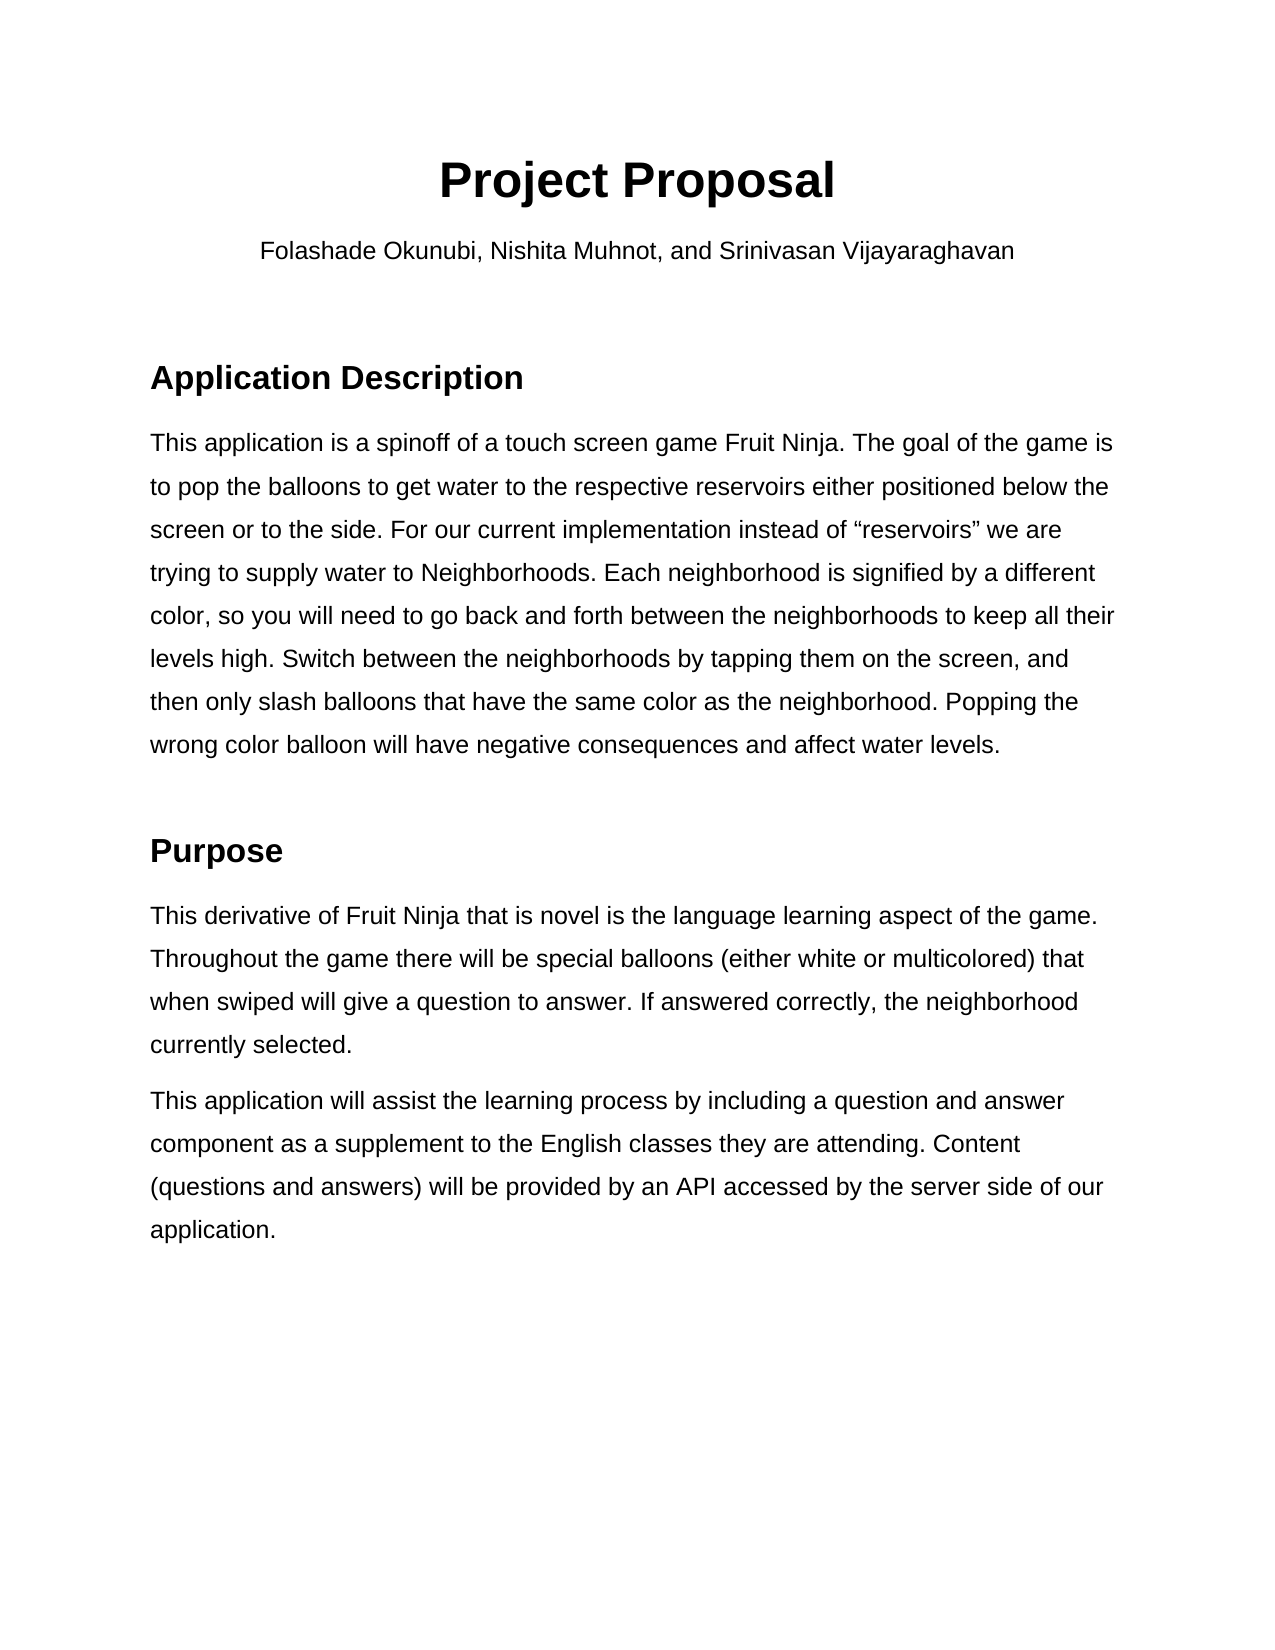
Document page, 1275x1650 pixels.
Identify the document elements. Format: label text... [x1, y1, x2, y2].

text Folashade Okunubi, Nishita Muhnot, and Srinivasan Vijayaraghavan [150, 236, 1125, 265]
text This application will assist the learning process by including a question and answer component as a supplement to the English classes they are attending. Content (questions and answers) will be provided by an API accessed by the server side of our application. [150, 1086, 1125, 1244]
text Project Proposal [150, 150, 1125, 207]
text This application is a spinoff of a touch screen game Fruit Ninja. The goal of the game is to pop the balloons to get water to the respective reservoirs either positioned below the screen or to the side. For our current implementation instead of “reservoirs” we are trying to supply water to Neighborhoods. Each neighborhood is signified by a different color, so you will need to go back and forth between the neighborhoods to keep all their levels high. Switch between the neighborhoods by tapping them on the screen, and then only slash balloons that have the same color as the neighborhood. Popping the wrong color balloon will have negative consequences and affect water levels. [150, 428, 1125, 759]
text This derivative of Fruit Ninja that is novel is the language learning aspect of the game. Throughout the game there will be special balloons (either white or multicolored) that when swiped will give a question to answer. If answered correctly, the neighborhood currently selected. [150, 901, 1125, 1059]
text Purpose [150, 831, 1125, 869]
text Application Description [150, 358, 1125, 397]
